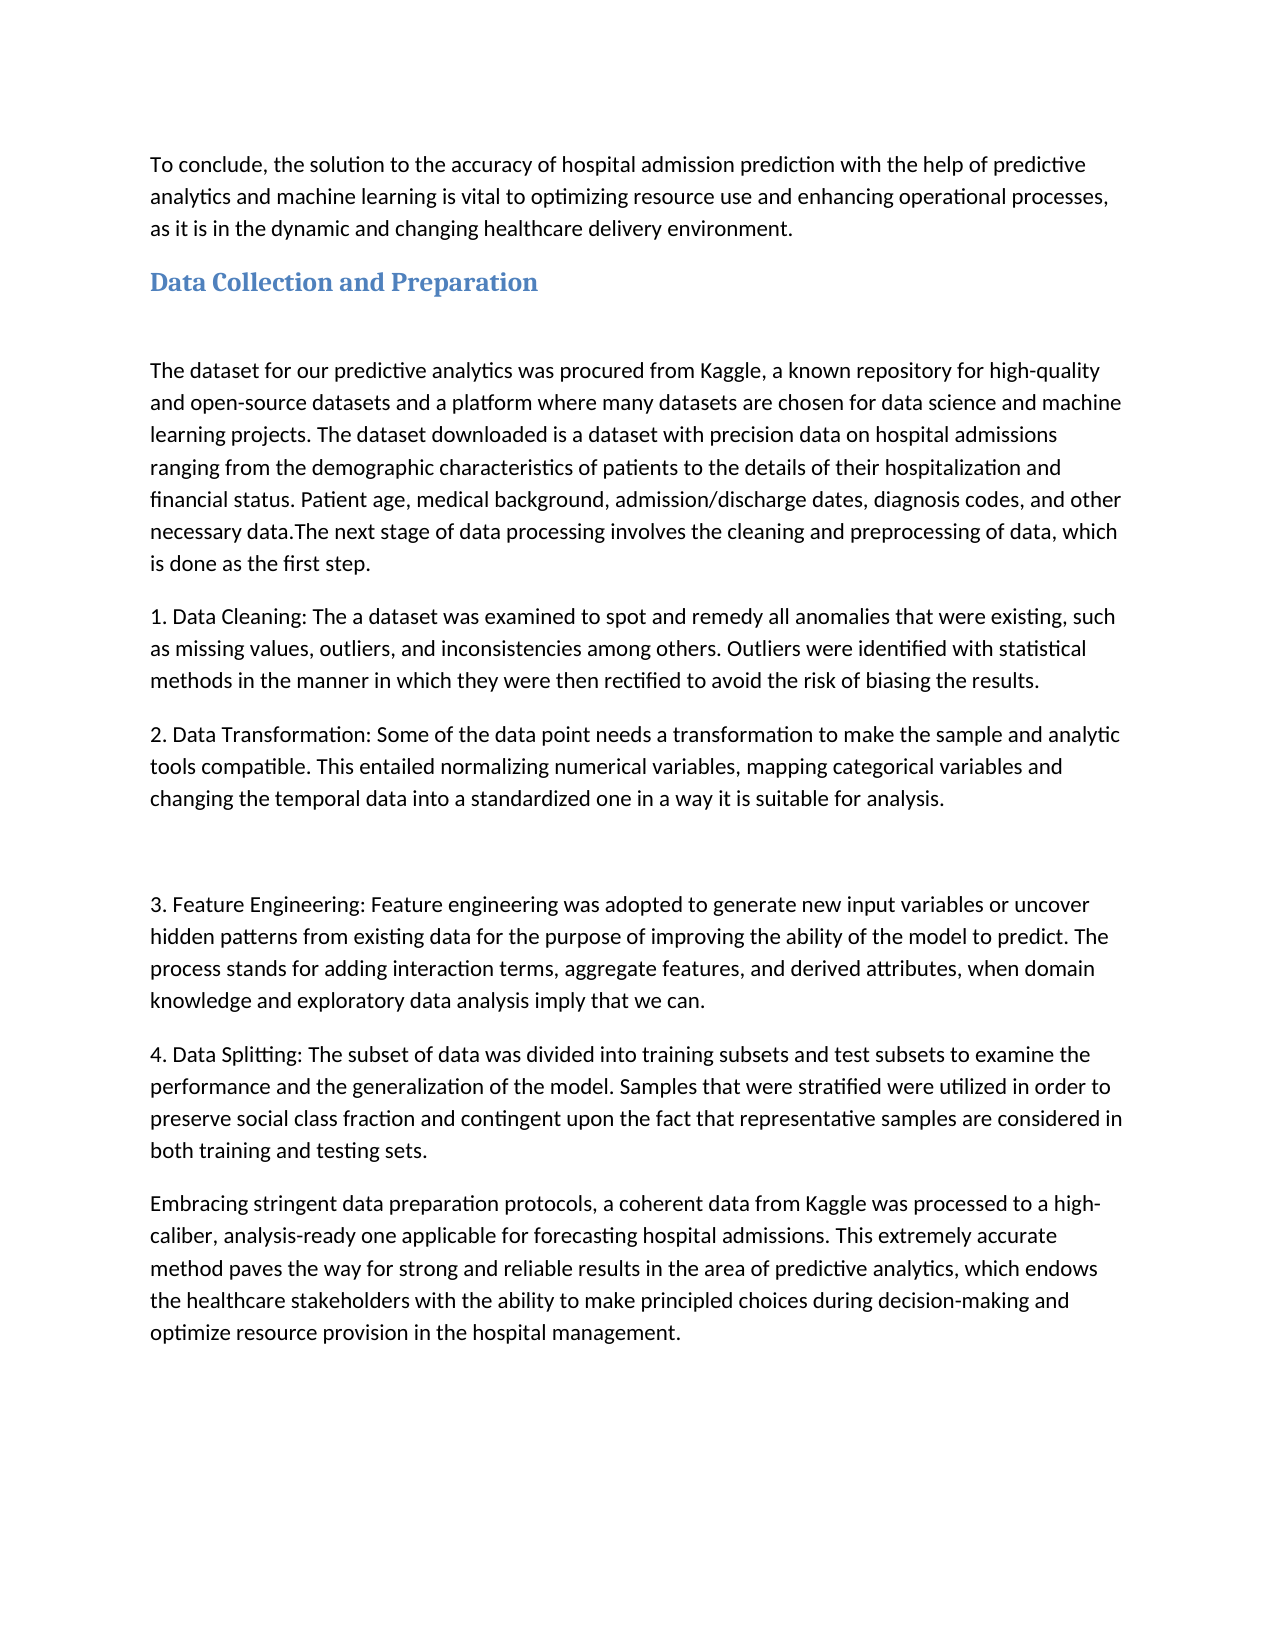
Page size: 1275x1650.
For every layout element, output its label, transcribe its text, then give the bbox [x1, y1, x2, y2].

text The dataset for our predictive analytics was procured from Kaggle, a known repository for high-quality and open-source datasets and a platform where many datasets are chosen for data science and machine learning projects. The dataset downloaded is a dataset with precision data on hospital admissions ranging from the demographic characteristics of patients to the details of their hospitalization and financial status. Patient age, medical background, admission/discharge dates, diagnosis codes, and other necessary data.The next stage of data processing involves the cleaning and preprocessing of data, which is done as the first step. [150, 356, 1125, 577]
text 4. Data Splitting: The subset of data was divided into training subsets and test subsets to examine the performance and the generalization of the model. Samples that were stratified were utilized in order to preserve social class fraction and contingent upon the fact that representative samples are considered in both training and testing sets. [150, 1040, 1125, 1164]
text Embracing stringent data preparation protocols, a coherent data from Kaggle was processed to a high-caliber, analysis-ready one applicable for forecasting hospital admissions. This extremely accurate method paves the way for strong and reliable results in the area of predictive analytics, which endows the healthcare stakeholders with the ability to make principled choices during decision-making and optimize resource provision in the hospital management. [150, 1189, 1125, 1346]
text 1. Data Cleaning: The a dataset was examined to spot and remedy all anomalies that were existing, such as missing values, outliers, and inconsistencies among others. Outliers were identified with statistical methods in the manner in which they were then rectified to avoid the risk of biasing the results. [150, 602, 1125, 695]
text 3. Feature Engineering: Feature engineering was adopted to generate new input variables or uncover hidden patterns from existing data for the purpose of improving the ability of the model to predict. The process stands for adding interaction terms, aggregate features, and derived attributes, when domain knowledge and exploratory data analysis imply that we can. [150, 890, 1125, 1015]
subtitle Data Collection and Preparation [150, 267, 1125, 298]
text To conclude, the solution to the accuracy of hospital admission prediction with the help of predictive analytics and machine learning is vital to optimizing resource use and enhancing operational processes, as it is in the dynamic and changing healthcare delivery environment. [150, 150, 1125, 242]
text 2. Data Transformation: Some of the data point needs a transformation to make the sample and analytic tools compatible. This entailed normalizing numerical variables, mapping categorical variables and changing the temporal data into a standardized one in a way it is suitable for analysis. [150, 720, 1125, 812]
